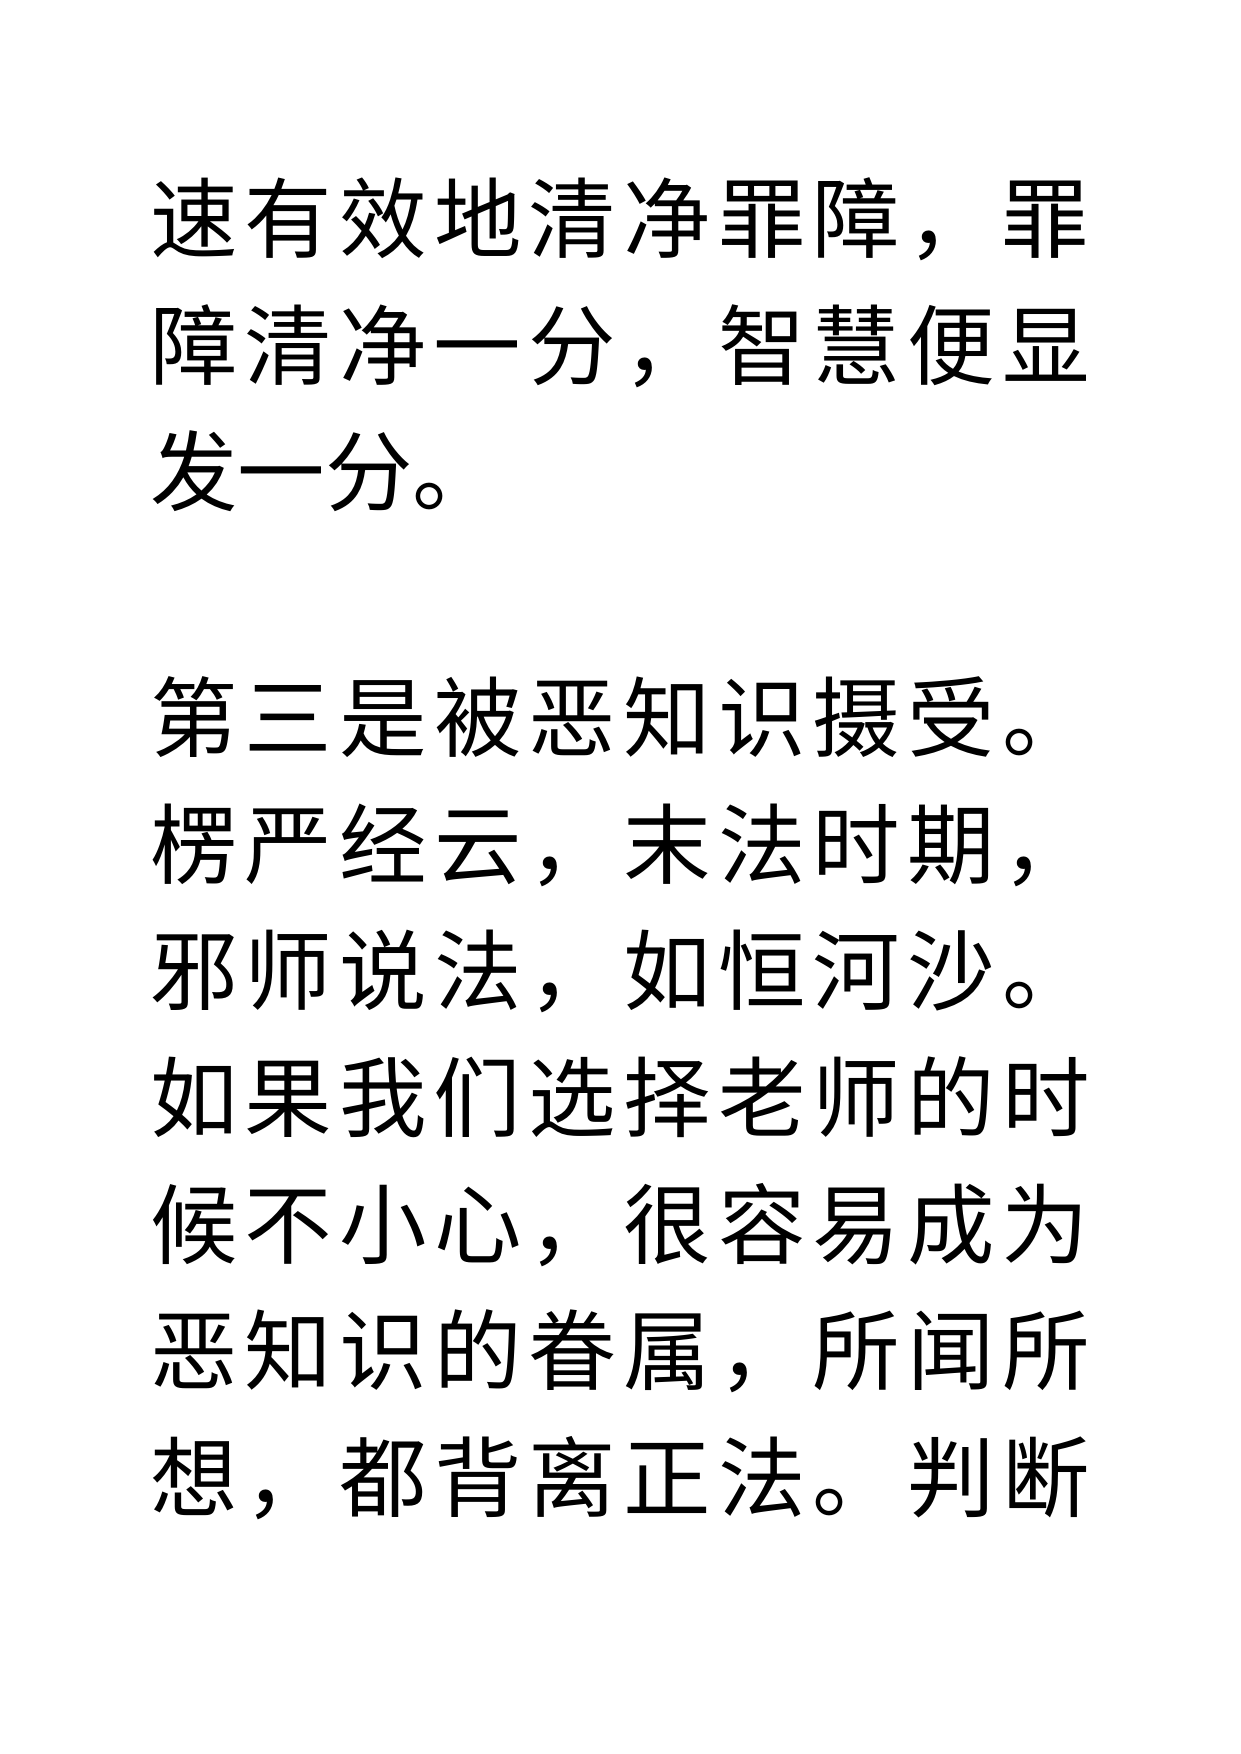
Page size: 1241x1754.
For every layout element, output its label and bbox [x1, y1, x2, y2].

text [150, 649, 1090, 1536]
text [150, 150, 1090, 530]
